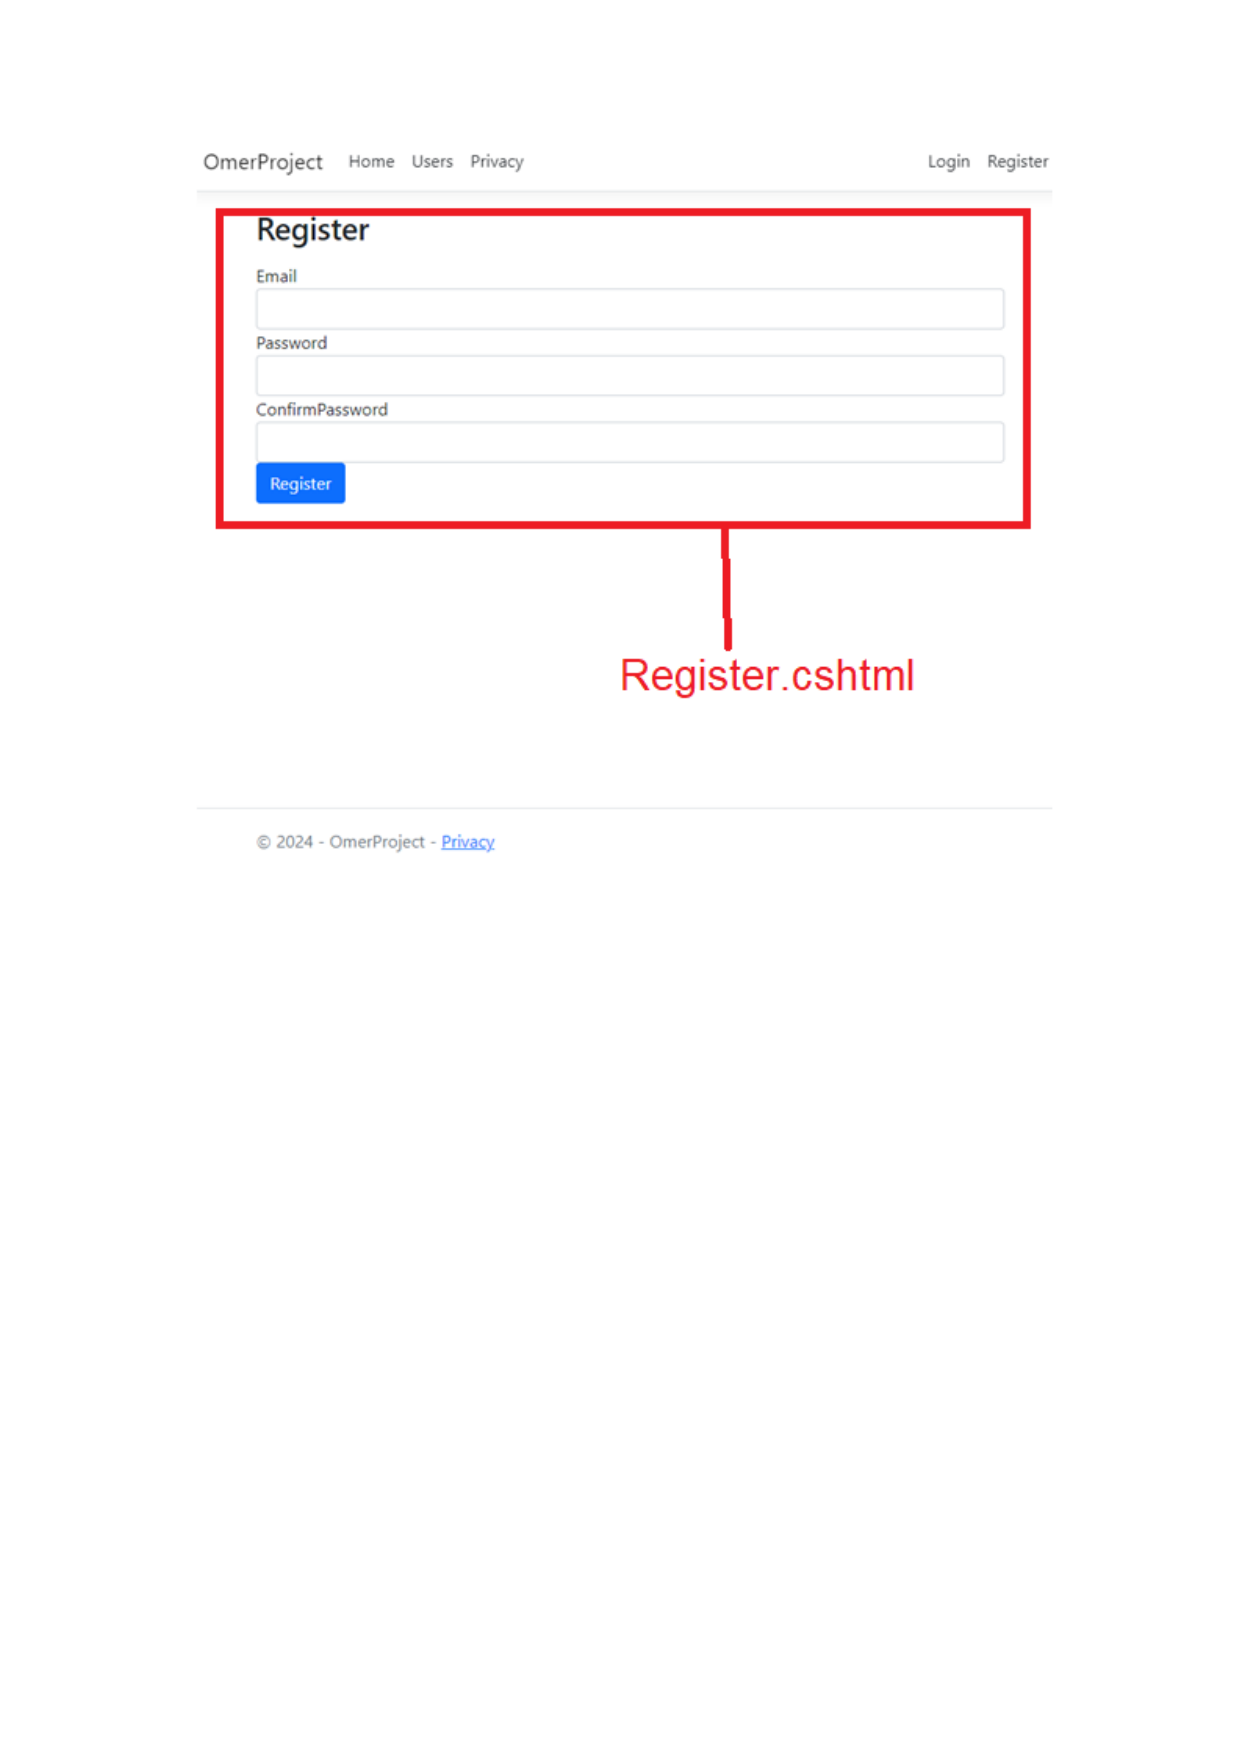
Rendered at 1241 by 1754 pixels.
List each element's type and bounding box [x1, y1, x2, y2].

picture [191, 150, 1053, 872]
